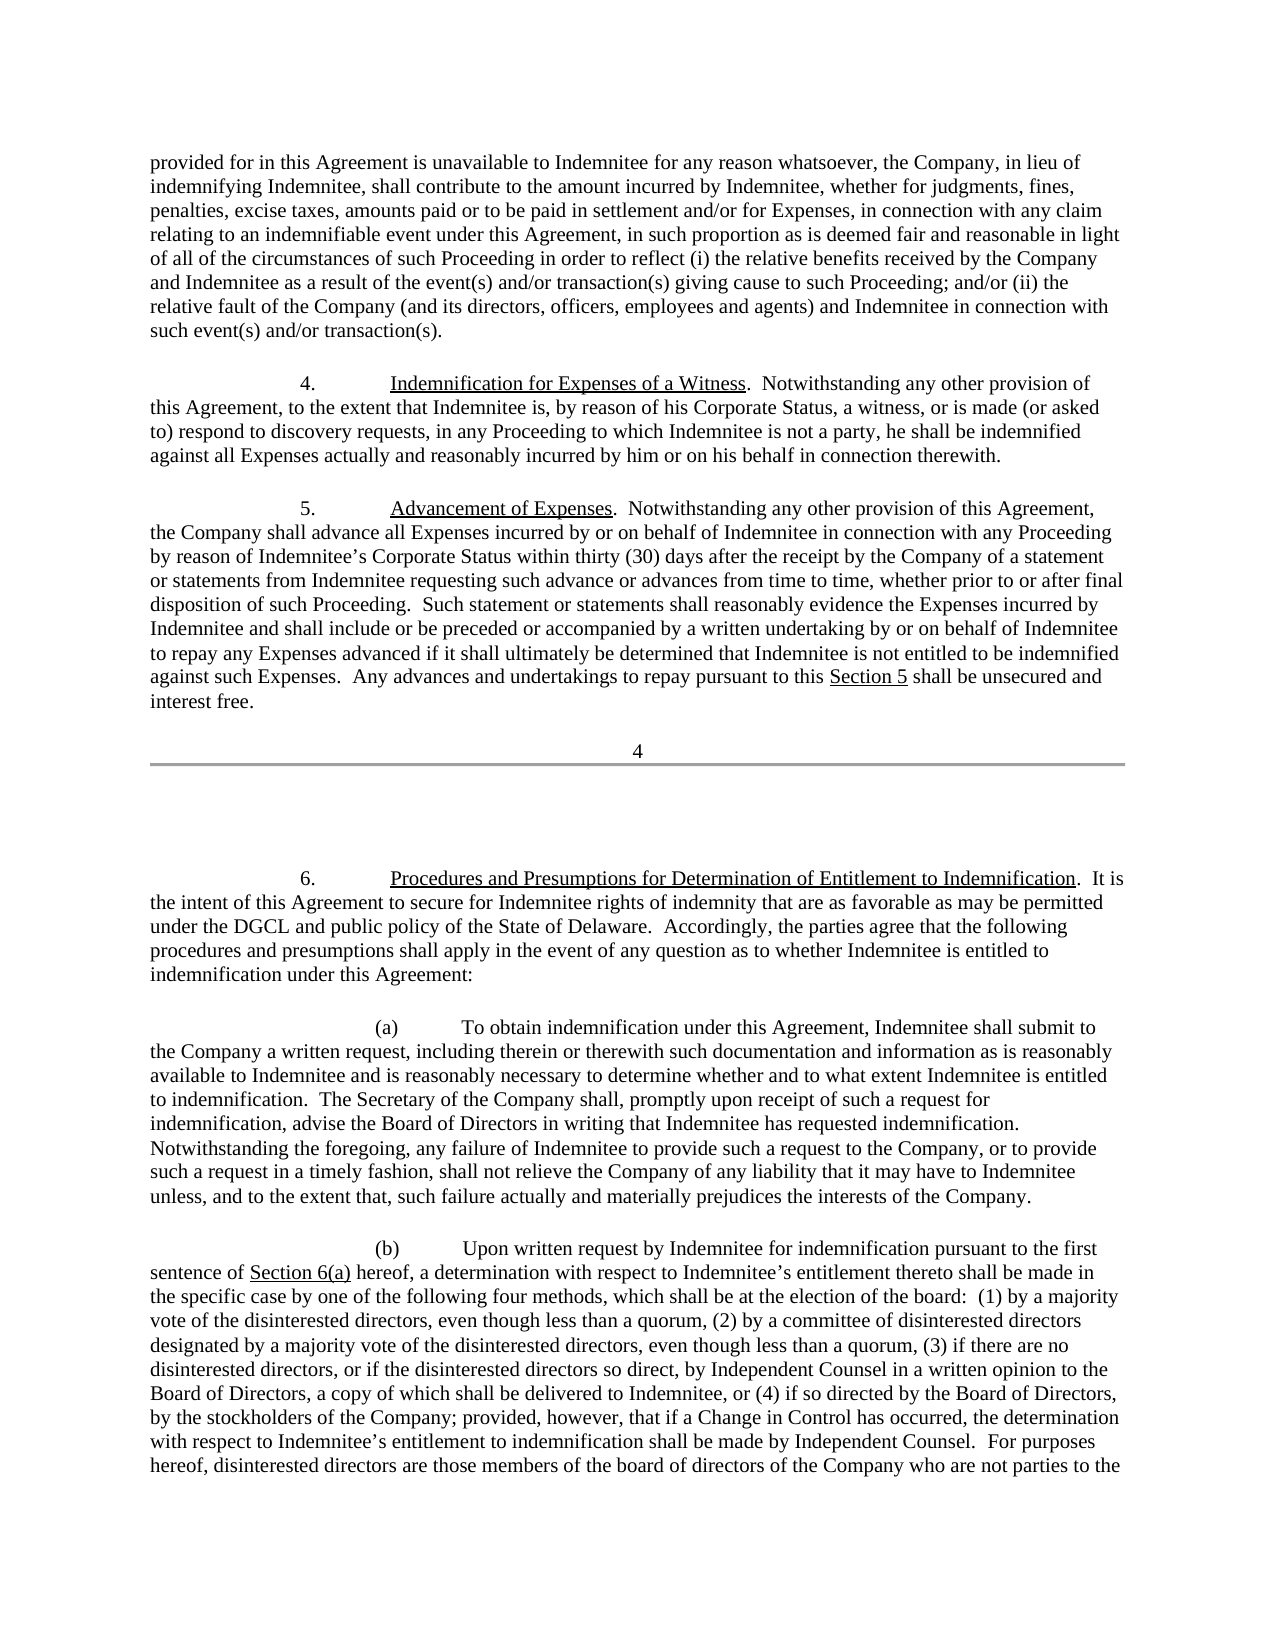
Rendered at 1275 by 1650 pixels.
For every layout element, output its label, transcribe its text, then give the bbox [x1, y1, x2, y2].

text 6. Procedures and Presumptions for Determination of Entitlement to Indemnification. It is the intent of this Agreement to secure for Indemnitee rights of indemnity that are as favorable as may be permitted under the DGCL and public policy of the State of Delaware. Accordingly, the parties agree that the following procedures and presumptions shall apply in the event of any question as to whether Indemnitee is entitled to indemnification under this Agreement: [150, 864, 1125, 986]
text (a) To obtain indemnification under this Agreement, Indemnitee shall submit to the Company a written request, including therein or therewith such documentation and information as is reasonably available to Indemnitee and is reasonably necessary to determine whether and to what extent Indemnitee is entitled to indemnification. The Secretary of the Company shall, promptly upon receipt of such a request for indemnification, advise the Board of Directors in writing that Indemnitee has requested indemnification. Notwithstanding the foregoing, any failure of Indemnitee to provide such a request to the Company, or to provide such a request in a timely fashion, shall not relieve the Company of any liability that it may have to Indemnitee unless, and to the extent that, such failure actually and materially prejudices the interests of the Company. [150, 1013, 1125, 1208]
text 5. Advancement of Expenses. Notwithstanding any other provision of this Agreement, the Company shall advance all Expenses incurred by or on behalf of Indemnitee in connection with any Proceeding by reason of Indemnitee’s Corporate Status within thirty (30) days after the receipt by the Company of a statement or statements from Indemnitee requesting such advance or advances from time to time, whether prior to or after final disposition of such Proceeding. Such statement or statements shall reasonably evidence the Expenses incurred by Indemnitee and shall include or be preceded or accompanied by a written undertaking by or on behalf of Indemnitee to repay any Expenses advanced if it shall ultimately be determined that Indemnitee is not entitled to be indemnified against such Expenses. Any advances and undertakings to repay pursuant to this Section 5 shall be unsecured and interest free. [150, 494, 1125, 713]
text 4 [150, 739, 1125, 763]
text 4. Indemnification for Expenses of a Witness. Notwithstanding any other provision of this Agreement, to the extent that Indemnitee is, by reason of his Corporate Status, a witness, or is made (or asked to) respond to discovery requests, in any Proceeding to which Indemnitee is not a party, he shall be indemnified against all Expenses actually and reasonably incurred by him or on his behalf in connection therewith. [150, 369, 1125, 467]
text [150, 150, 1125, 342]
